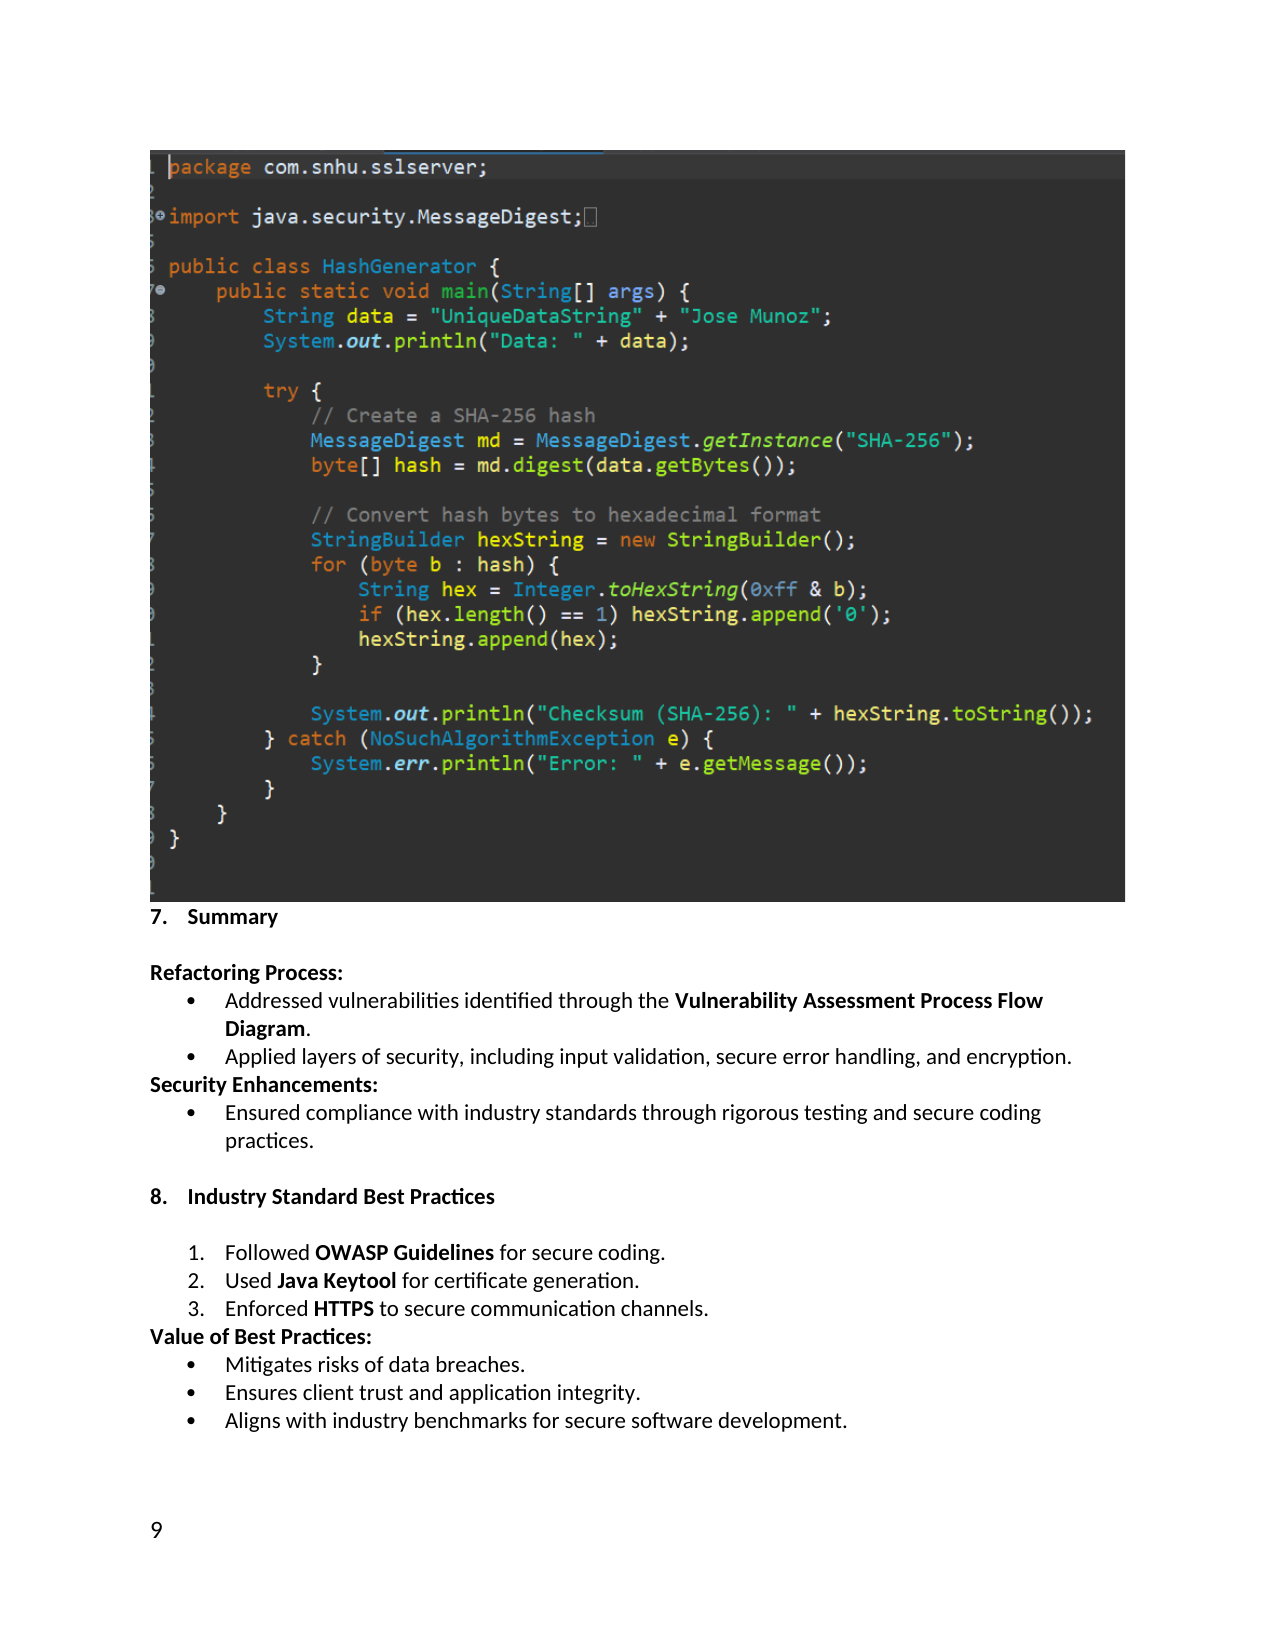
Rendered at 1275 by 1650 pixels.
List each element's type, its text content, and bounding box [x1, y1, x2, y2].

list Applied layers of security, including input validation, secure error handling, and encryption. [187, 1042, 1125, 1070]
list Aligns with industry benchmarks for secure software development. [187, 1406, 1125, 1434]
text Security Enhancements: [150, 1070, 1125, 1098]
list Followed OWASP Guidelines for secure coding. [187, 1238, 1125, 1266]
list Mitigates risks of data breaches. [187, 1350, 1125, 1378]
subtitle Industry Standard Best Practices [150, 1182, 1125, 1210]
list Used Java Keytool for certificate generation. [187, 1266, 1125, 1294]
subtitle Summary [150, 902, 1125, 930]
list Ensured compliance with industry standards through rigorous testing and secure coding practices. [187, 1098, 1125, 1154]
text Refactoring Process: [150, 958, 1125, 986]
list Addressed vulnerabilities identified through the Vulnerability Assessment Process Flow Diagram. [187, 986, 1125, 1042]
text Value of Best Practices: [150, 1322, 1125, 1350]
list Enforced HTTPS to secure communication channels. [187, 1294, 1125, 1322]
list Ensures client trust and application integrity. [187, 1378, 1125, 1406]
picture [150, 150, 1125, 902]
